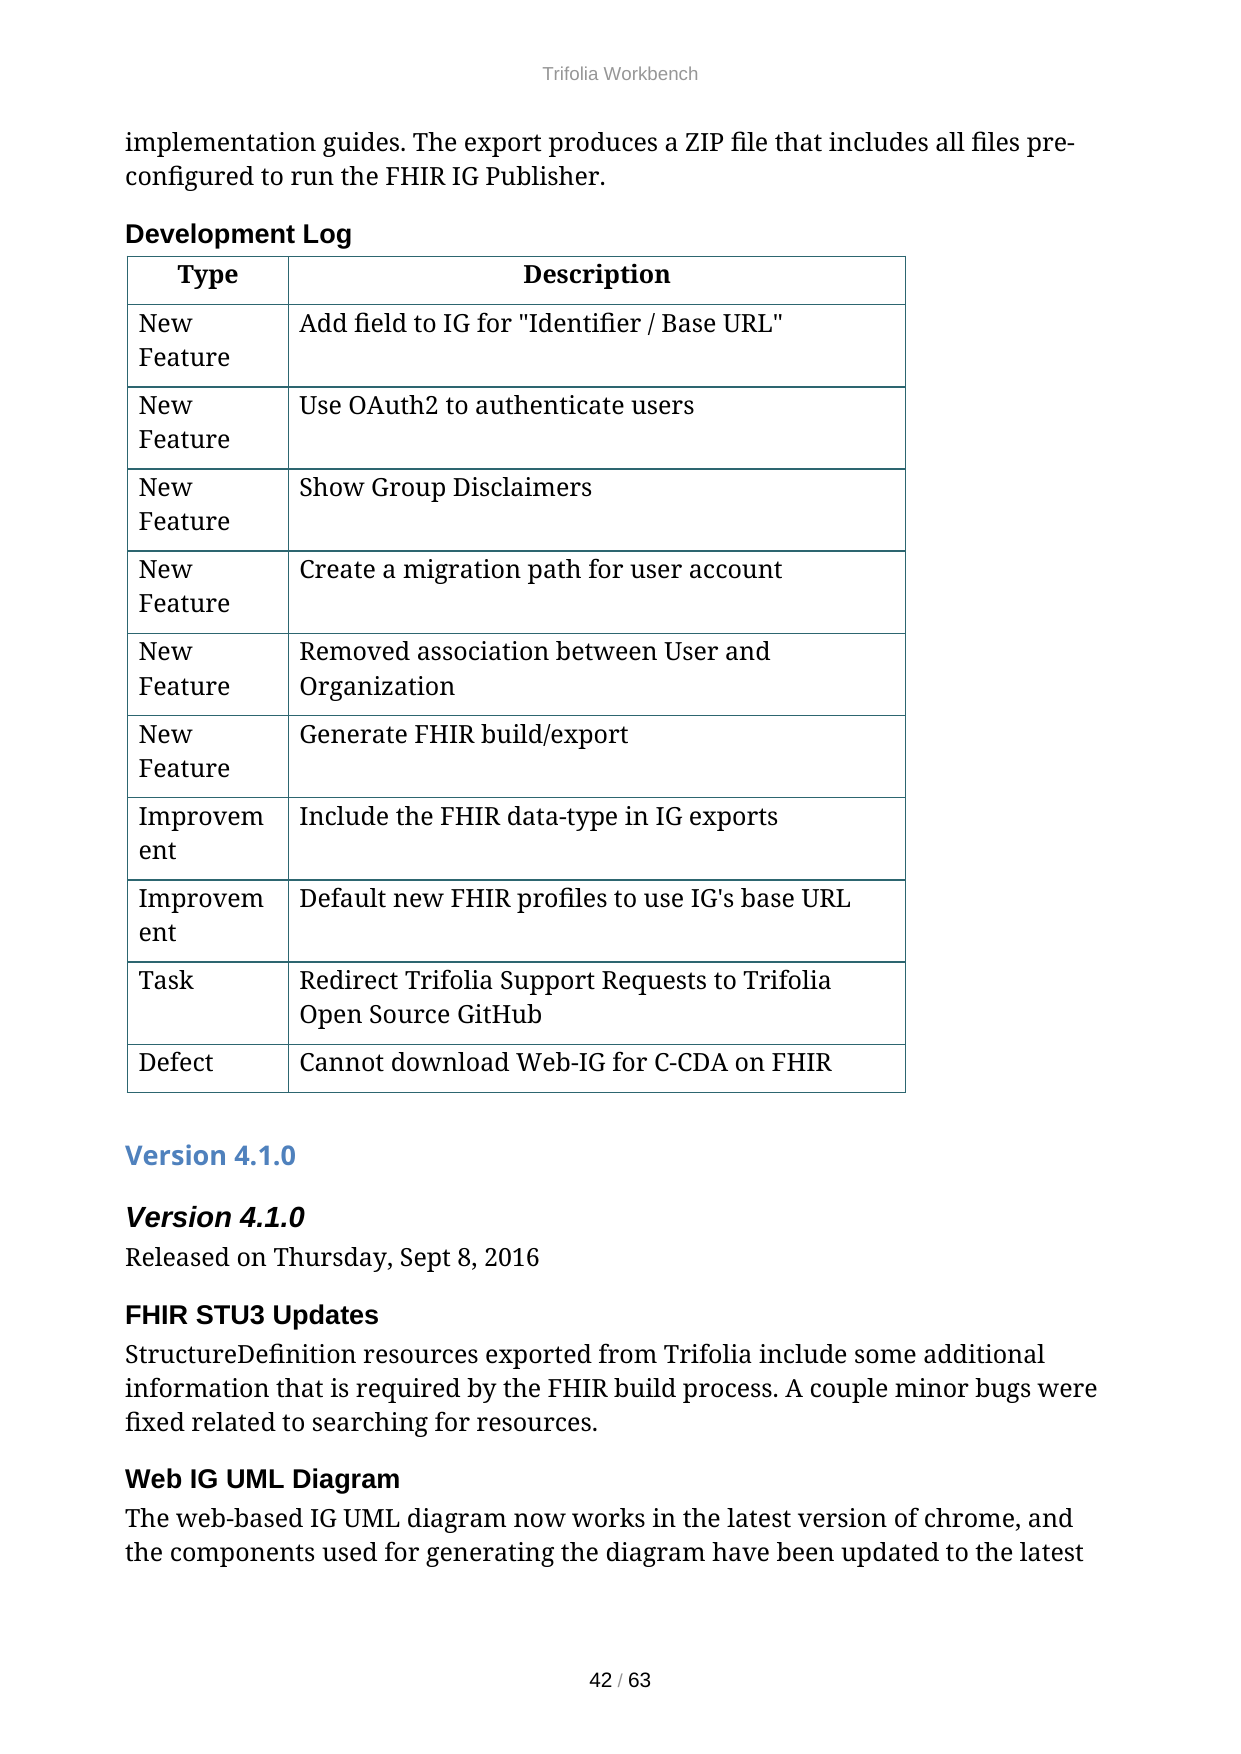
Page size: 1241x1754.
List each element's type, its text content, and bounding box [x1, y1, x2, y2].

table_cell Defect [128, 1045, 288, 1092]
subtitle Version 4.1.0 [125, 1200, 1115, 1233]
text StructureDefinition resources exported from Trifolia include some additional information that is required by the FHIR build process. A couple minor bugs were fixed related to searching for resources. [125, 1336, 1115, 1438]
text Version 4.1.0 [123, 1133, 1117, 1175]
table_cell Improvement [128, 881, 288, 961]
table_cell New Feature [128, 552, 288, 632]
table_cell New Feature [128, 470, 288, 550]
table_cell Use OAuth2 to authenticate users [289, 388, 905, 468]
table_header Type [128, 257, 288, 304]
subtitle Development Log [125, 218, 1115, 249]
table_cell Cannot download Web-IG for C-CDA on FHIR [289, 1045, 905, 1092]
table_cell Create a migration path for user account [289, 552, 905, 632]
table_cell Improvement [128, 798, 288, 879]
subtitle Web IG UML Diagram [125, 1463, 1115, 1495]
text Released on Thursday, Sept 8, 2016 [125, 1240, 1115, 1274]
table_cell Removed association between User and Organization [289, 634, 905, 715]
table_cell Include the FHIR data-type in IG exports [289, 798, 905, 879]
table_cell Redirect Trifolia Support Requests to Trifolia Open Source GitHub [289, 963, 905, 1043]
table_cell New Feature [128, 305, 288, 386]
table_cell New Feature [128, 716, 288, 797]
table_header Description [289, 257, 905, 304]
subtitle FHIR STU3 Updates [125, 1299, 1115, 1330]
table_cell New Feature [128, 634, 288, 715]
table_cell New Feature [128, 388, 288, 468]
table_cell Generate FHIR build/export [289, 716, 905, 797]
table_cell Default new FHIR profiles to use IG's base URL [289, 881, 905, 961]
table_cell Show Group Disclaimers [289, 470, 905, 550]
table_cell Task [128, 963, 288, 1043]
table_cell Add field to IG for "Identifier / Base URL" [289, 305, 905, 386]
